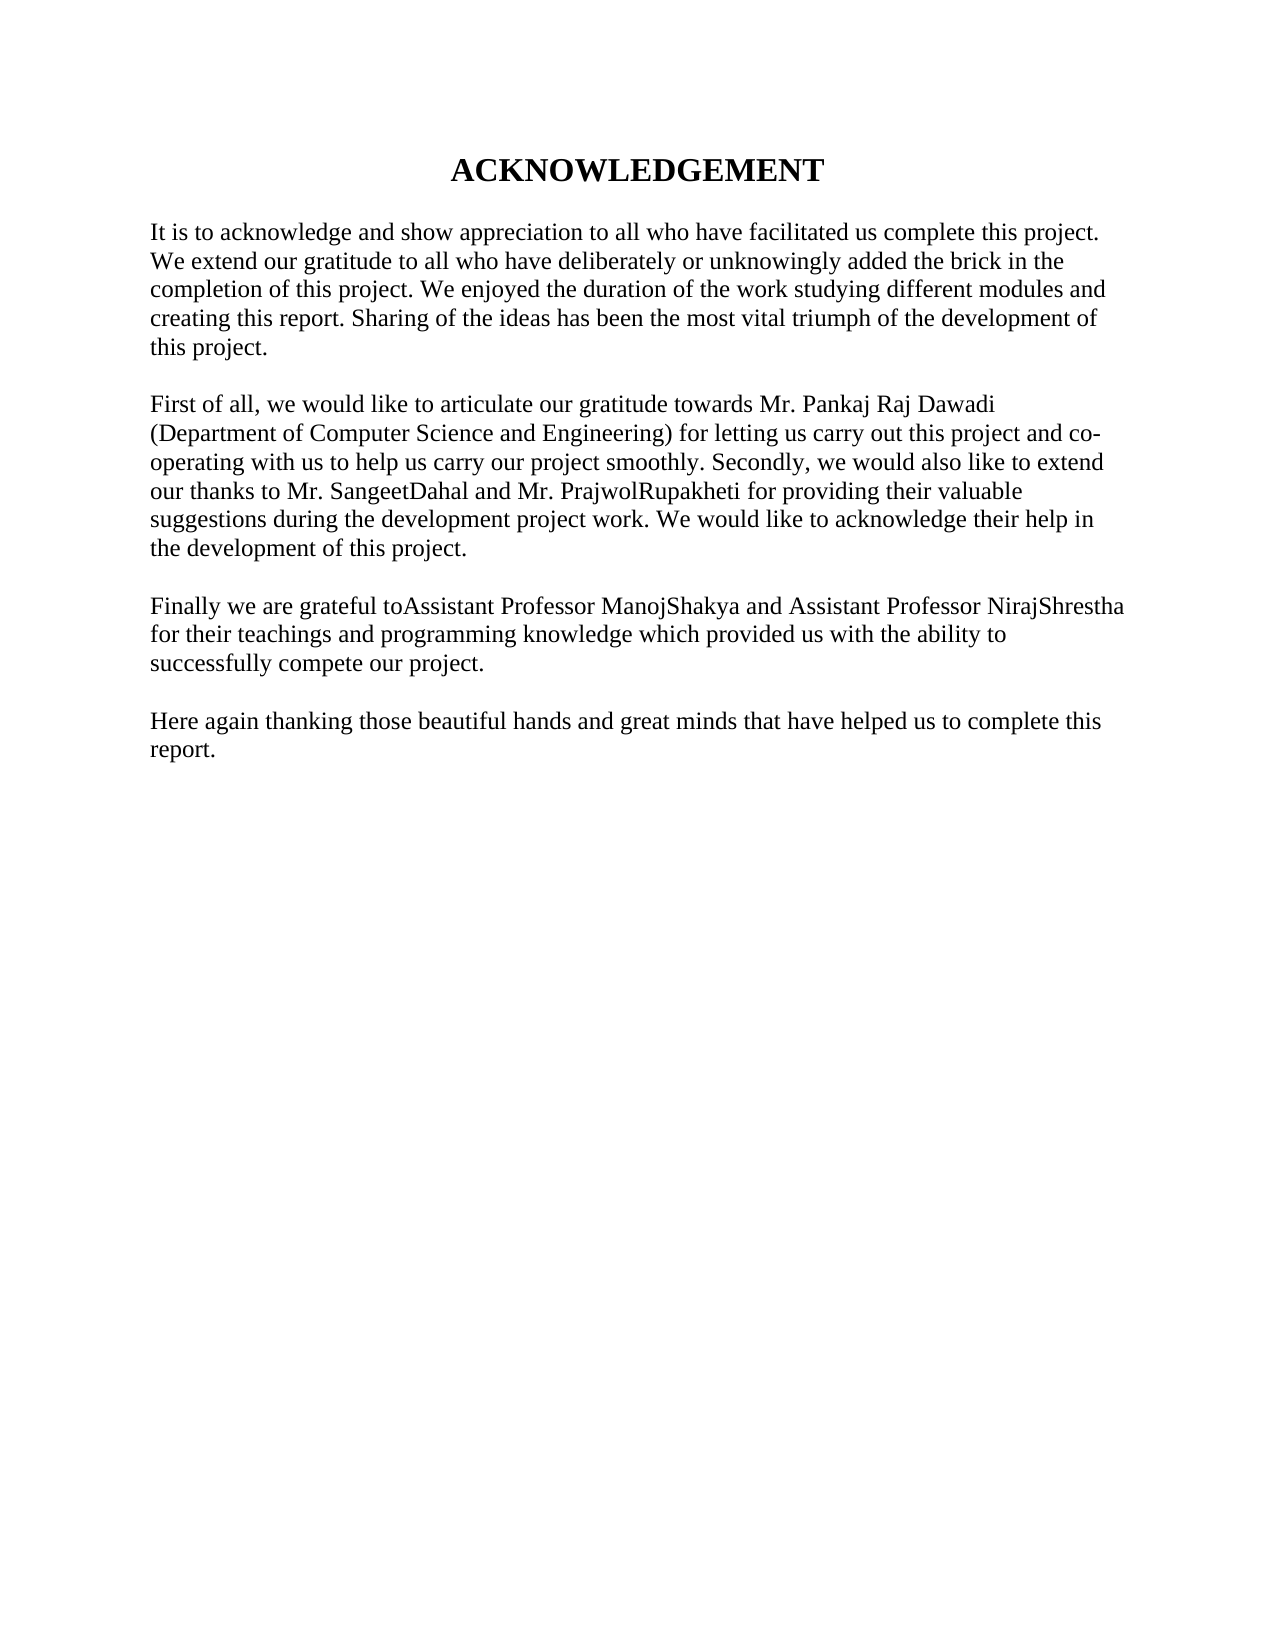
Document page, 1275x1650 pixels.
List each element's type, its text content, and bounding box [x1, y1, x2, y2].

text ACKNOWLEDGEMENT [150, 150, 1125, 188]
text Finally we are grateful toAssistant Professor ManojShakya and Assistant Professor NirajShrestha for their teachings and programming knowledge which provided us with the ability to successfully compete our project. [150, 591, 1125, 677]
text Here again thanking those beautiful hands and great minds that have helped us to complete this report. [150, 706, 1125, 763]
text It is to acknowledge and show appreciation to all who have facilitated us complete this project. We extend our gratitude to all who have deliberately or unknowingly added the brick in the completion of this project. We enjoyed the duration of the work studying different modules and creating this report. Sharing of the ideas has been the most vital triumph of the development of this project. [150, 217, 1125, 361]
text First of all, we would like to articulate our gratitude towards Mr. Pankaj Raj Dawadi (Department of Computer Science and Engineering) for letting us carry out this project and co-operating with us to help us carry our project smoothly. Secondly, we would also like to extend our thanks to Mr. SangeetDahal and Mr. PrajwolRupakheti for providing their valuable suggestions during the development project work. We would like to acknowledge their help in the development of this project. [150, 389, 1125, 562]
